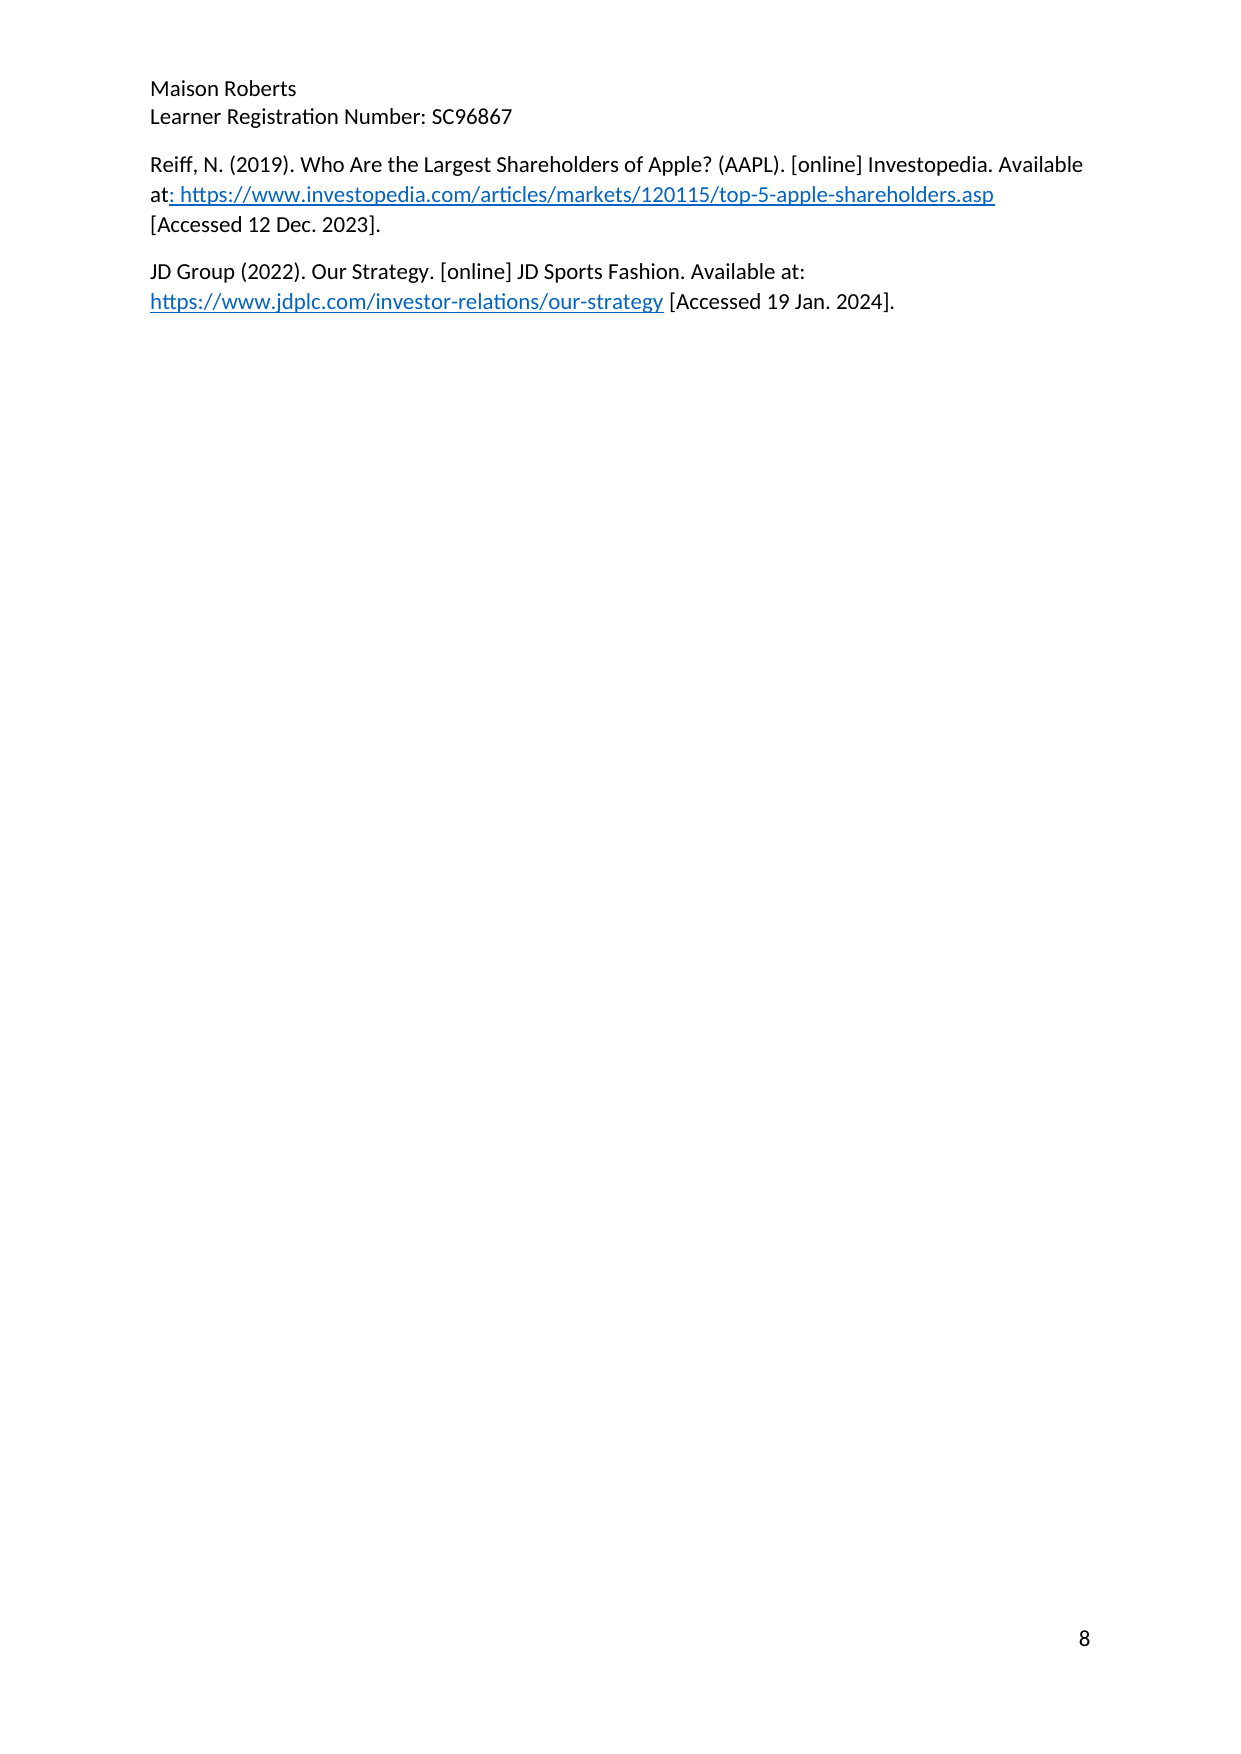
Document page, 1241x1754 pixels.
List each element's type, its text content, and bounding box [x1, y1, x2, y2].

text Reiff, N. (2019). Who Are the Largest Shareholders of Apple? (AAPL). [online] Investopedia. Available at: https://www.investopedia.com/articles/markets/120115/top-5-apple-shareholders.asp [Accessed 12 Dec. 2023]. [150, 150, 1090, 238]
text JD Group (2022). Our Strategy. [online] JD Sports Fashion. Available at: https://www.jdplc.com/investor-relations/our-strategy [Accessed 19 Jan. 2024]. [150, 257, 1090, 316]
